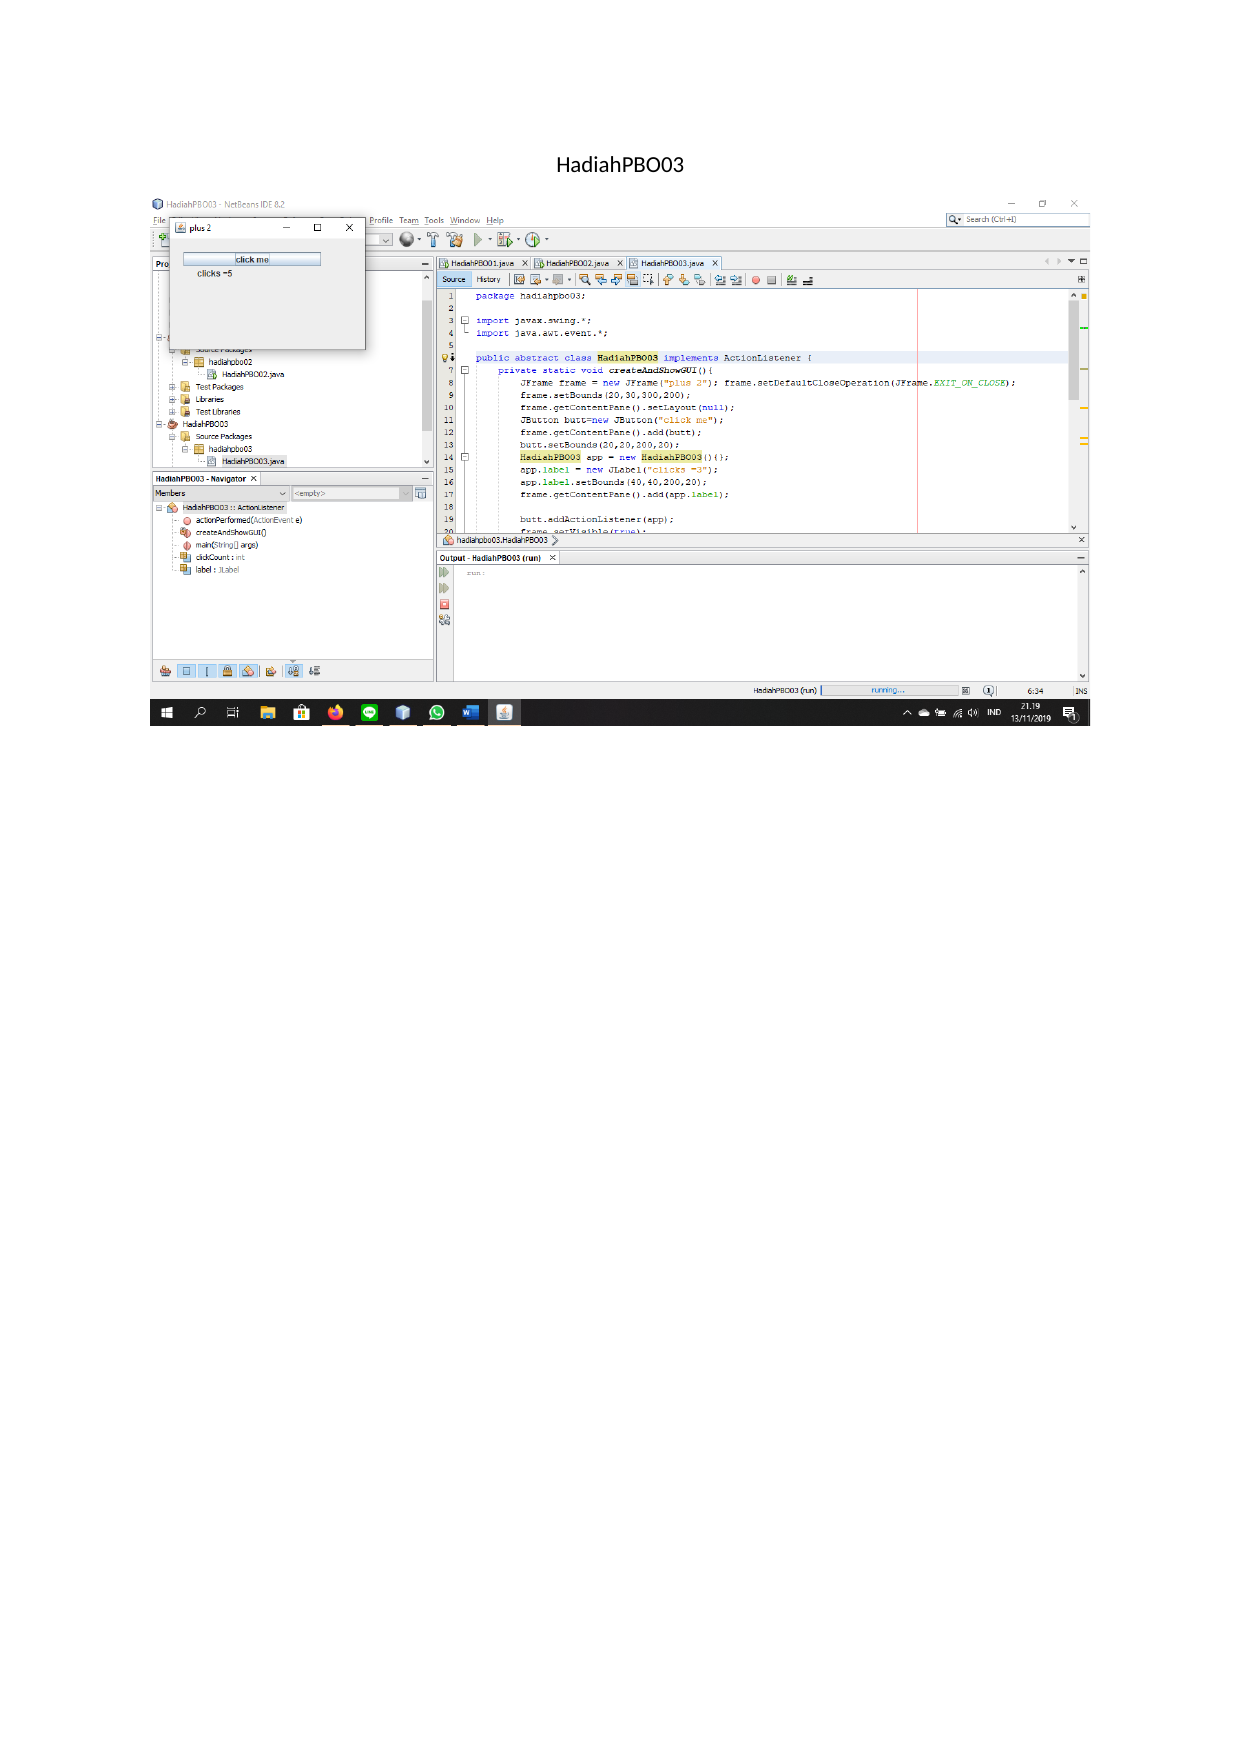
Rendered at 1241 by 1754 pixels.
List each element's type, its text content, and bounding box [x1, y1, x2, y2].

picture [150, 196, 1091, 726]
text HadiahPBO03 [150, 150, 1090, 178]
